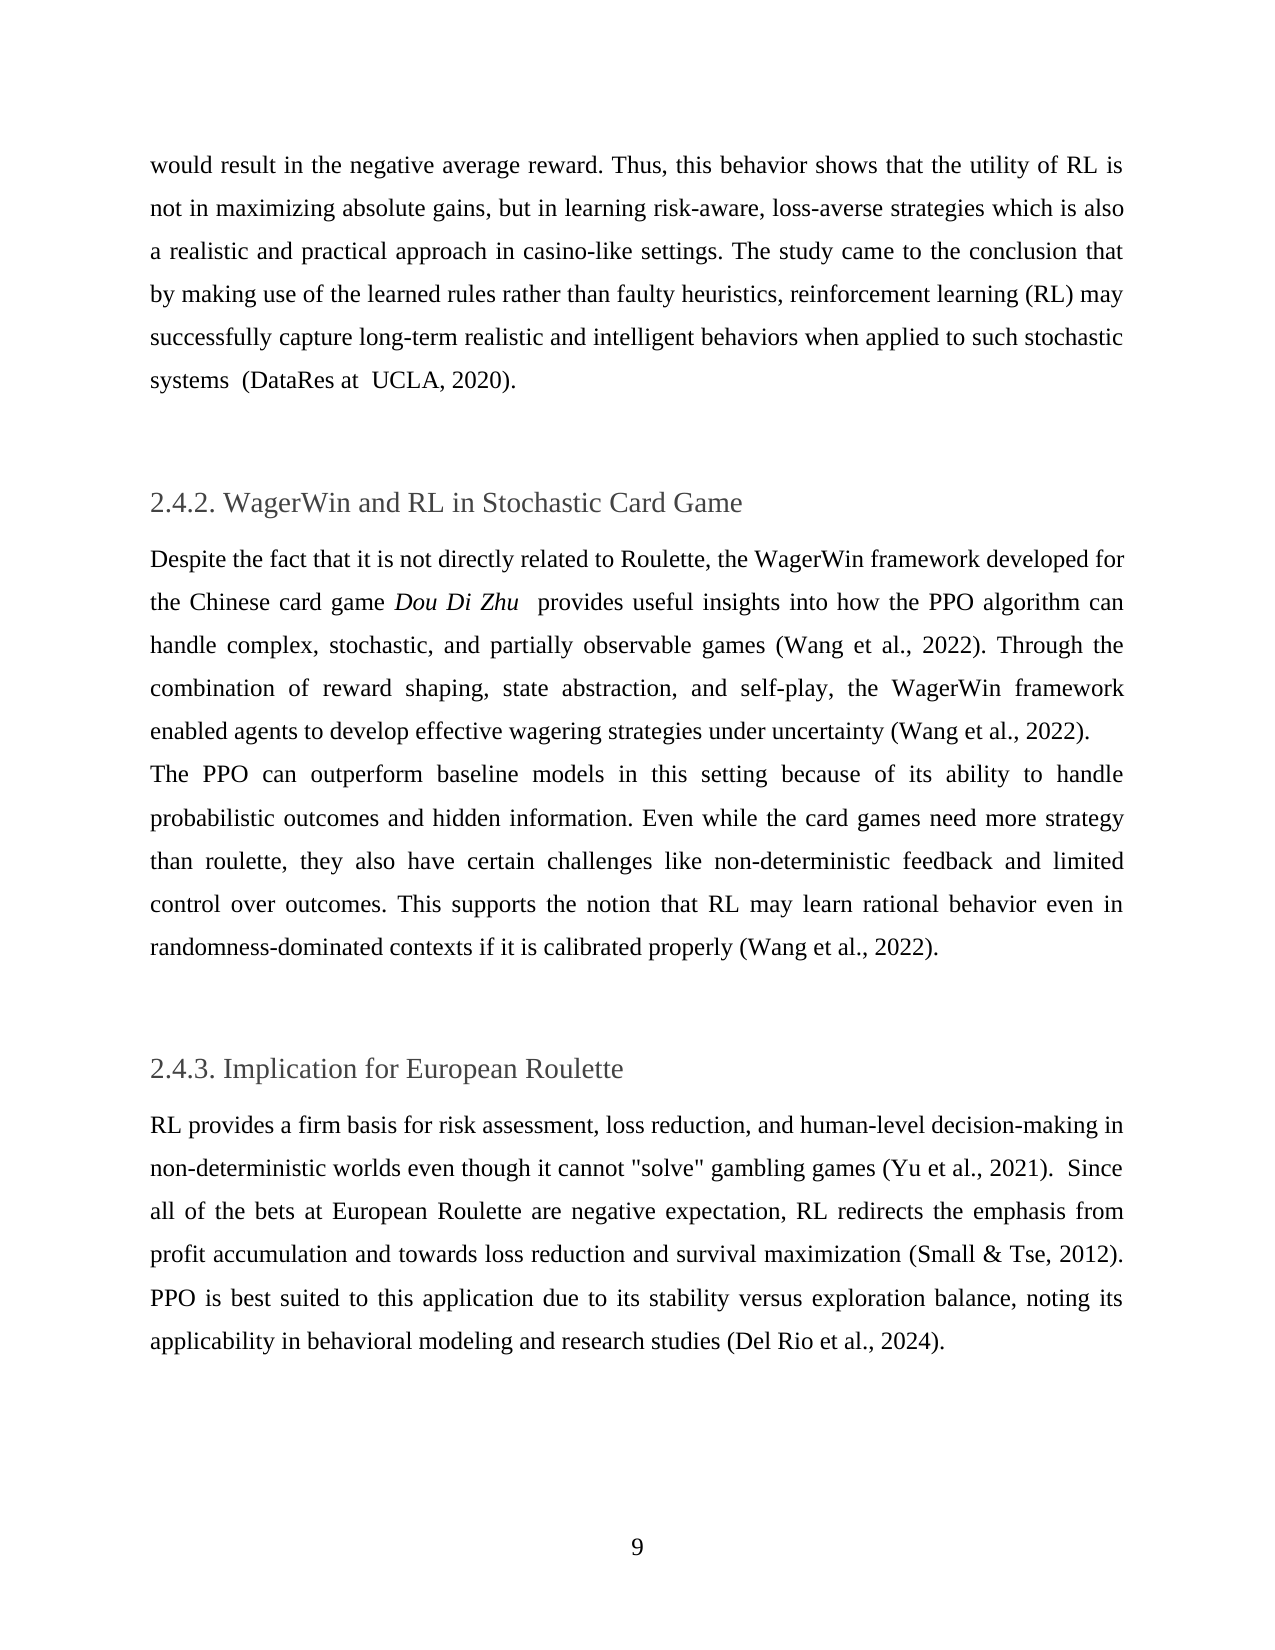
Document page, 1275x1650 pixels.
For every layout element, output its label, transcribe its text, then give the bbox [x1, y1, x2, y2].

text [150, 150, 1125, 394]
text Despite the fact that it is not directly related to Roulette, the WagerWin framework developed for the Chinese card game Dou Di Zhu provides useful insights into how the PPO algorithm can handle complex, stochastic, and partially observable games (Wang et al., 2022). Through the combination of reward shaping, state abstraction, and self-play, the WagerWin framework enabled agents to develop effective wagering strategies under uncertainty (Wang et al., 2022). [150, 544, 1125, 745]
text The PPO can outperform baseline models in this setting because of its ability to handle probabilistic outcomes and hidden information. Even while the card games need more strategy than roulette, they also have certain challenges like non-deterministic feedback and limited control over outcomes. This supports the notion that RL may learn rational behavior even in randomness-dominated contexts if it is calibrated properly (Wang et al., 2022). [150, 759, 1125, 961]
subtitle 2.4.2. WagerWin and RL in Stochastic Card Game [150, 485, 1125, 519]
text RL provides a firm basis for risk assessment, loss reduction, and human-level decision-making in non-deterministic worlds even though it cannot "solve" gambling games (Yu et al., 2021). Since all of the bets at European Roulette are negative expectation, RL redirects the emphasis from profit accumulation and towards loss reduction and survival maximization (Small & Tse, 2012). PPO is best suited to this application due to its stability versus exploration balance, noting its applicability in behavioral modeling and research studies (Del Rio et al., 2024). [150, 1110, 1125, 1354]
subtitle 2.4.3. Implication for European Roulette [150, 1052, 1125, 1085]
